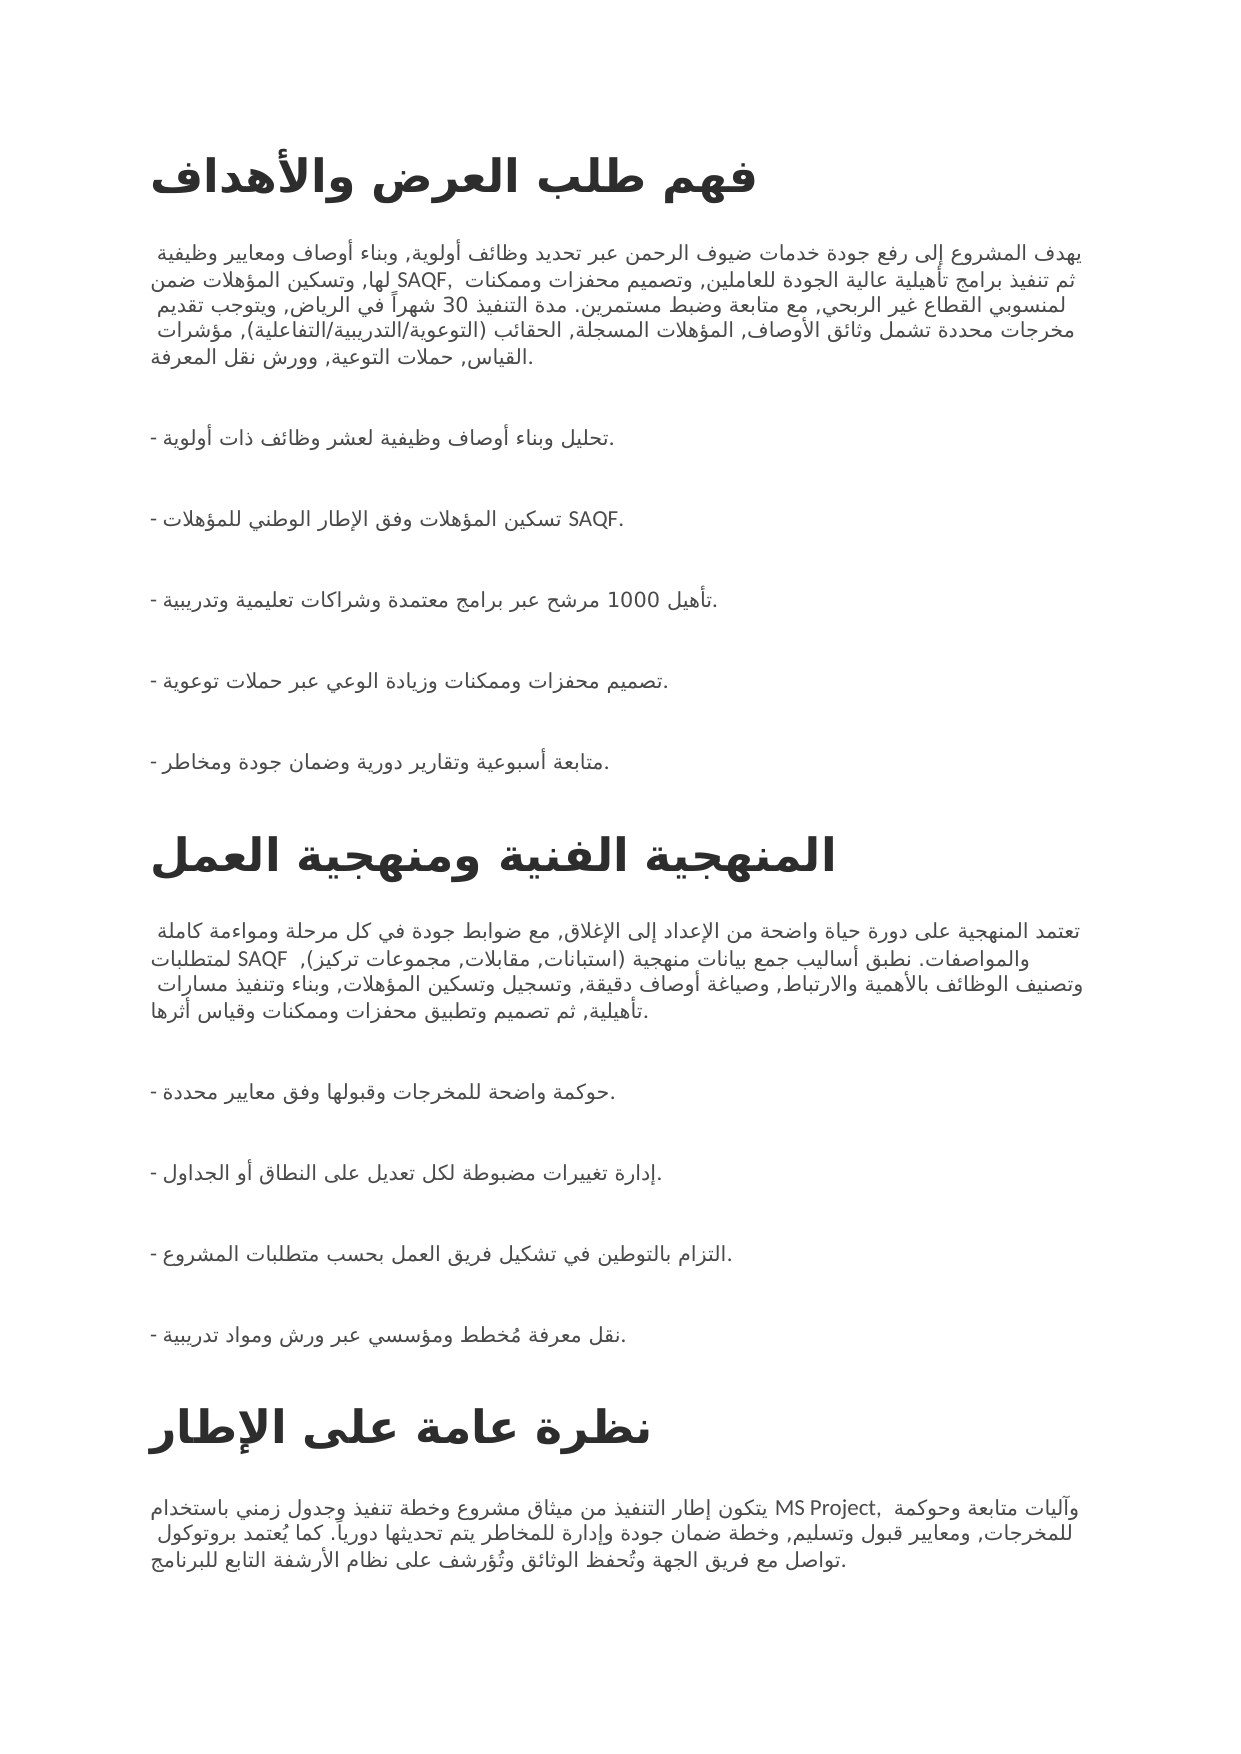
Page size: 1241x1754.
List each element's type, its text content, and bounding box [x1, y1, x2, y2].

text - متابعة أسبوعية وتقارير دورية وضمان جودة ومخاطر. [150, 747, 1090, 775]
subtitle نظرة عامة على الإطار [150, 1401, 1090, 1455]
text - تصميم محفزات وممكنات وزيادة الوعي عبر حملات توعوية. [150, 666, 1090, 694]
text - إدارة تغييرات مضبوطة لكل تعديل على النطاق أو الجداول. [150, 1158, 1090, 1186]
text - التزام بالتوطين في تشكيل فريق العمل بحسب متطلبات المشروع. [150, 1239, 1090, 1267]
text - نقل معرفة مُخطط ومؤسسي عبر ورش ومواد تدريبية. [150, 1320, 1090, 1348]
subtitle المنهجية الفنية ومنهجية العمل [150, 828, 1090, 882]
text - تحليل وبناء أوصاف وظيفية لعشر وظائف ذات أولوية. [150, 423, 1090, 451]
text - حوكمة واضحة للمخرجات وقبولها وفق معايير محددة. [150, 1077, 1090, 1105]
subtitle فهم طلب العرض والأهداف [150, 150, 1090, 203]
text - تسكين المؤهلات وفق الإطار الوطني للمؤهلات SAQF. [150, 504, 1090, 532]
text يتكون إطار التنفيذ من ميثاق مشروع وخطة تنفيذ وجدول زمني باستخدام MS Project, وآليات متابعة وحوكمة للمخرجات, ومعايير قبول وتسليم, وخطة ضمان جودة وإدارة للمخاطر يتم تحديثها دورياً. كما يُعتمد بروتوكول تواصل مع فريق الجهة وتُحفظ الوثائق وتُؤرشف على نظام الأرشفة التابع للبرنامج. [150, 1493, 1090, 1573]
text يهدف المشروع إلى رفع جودة خدمات ضيوف الرحمن عبر تحديد وظائف أولوية, وبناء أوصاف ومعايير وظيفية لها, وتسكين المؤهلات ضمن SAQF, ثم تنفيذ برامج تأهيلية عالية الجودة للعاملين, وتصميم محفزات وممكنات لمنسوبي القطاع غير الربحي, مع متابعة وضبط مستمرين. مدة التنفيذ 30 شهراً في الرياض, ويتوجب تقديم مخرجات محددة تشمل وثائق الأوصاف, المؤهلات المسجلة, الحقائب (التوعوية/التدريبية/التفاعلية), مؤشرات القياس, حملات التوعية, وورش نقل المعرفة. [150, 241, 1090, 370]
text - تأهيل 1000 مرشح عبر برامج معتمدة وشراكات تعليمية وتدريبية. [150, 585, 1090, 613]
text تعتمد المنهجية على دورة حياة واضحة من الإعداد إلى الإغلاق, مع ضوابط جودة في كل مرحلة ومواءمة كاملة لمتطلبات SAQF والمواصفات. نطبق أساليب جمع بيانات منهجية (استبانات, مقابلات, مجموعات تركيز), وتصنيف الوظائف بالأهمية والارتباط, وصياغة أوصاف دقيقة, وتسجيل وتسكين المؤهلات, وبناء وتنفيذ مسارات تأهيلية, ثم تصميم وتطبيق محفزات وممكنات وقياس أثرها. [150, 919, 1090, 1024]
